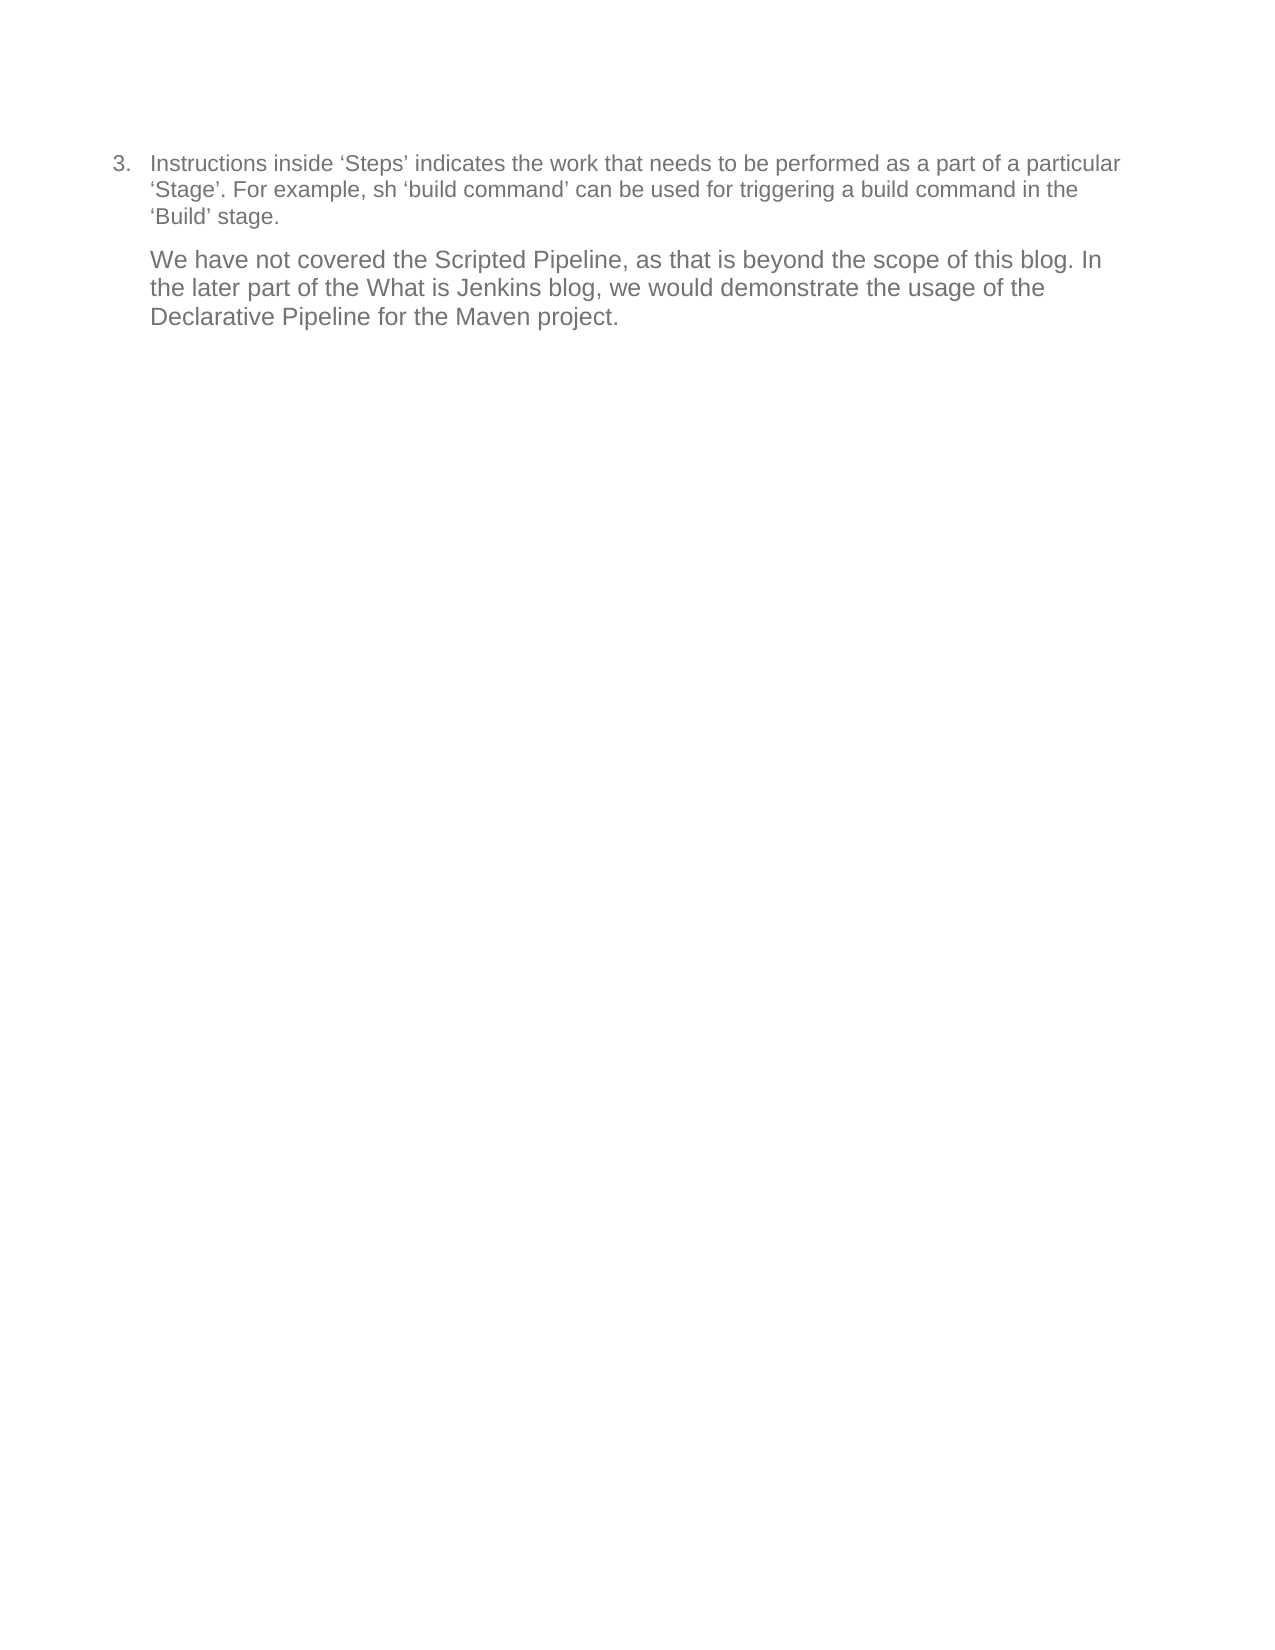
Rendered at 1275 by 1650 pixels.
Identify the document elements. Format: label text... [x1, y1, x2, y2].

text We have not covered the Scripted Pipeline, as that is beyond the scope of this blog. In the later part of the What is Jenkins blog, we would demonstrate the usage of the Declarative Pipeline for the Maven project. [150, 245, 1125, 331]
list Instructions inside ‘Steps’ indicates the work that needs to be performed as a part of a particular ‘Stage’. For example, sh ‘build command’ can be used for triggering a build command in the ‘Build’ stage. [112, 150, 1125, 229]
